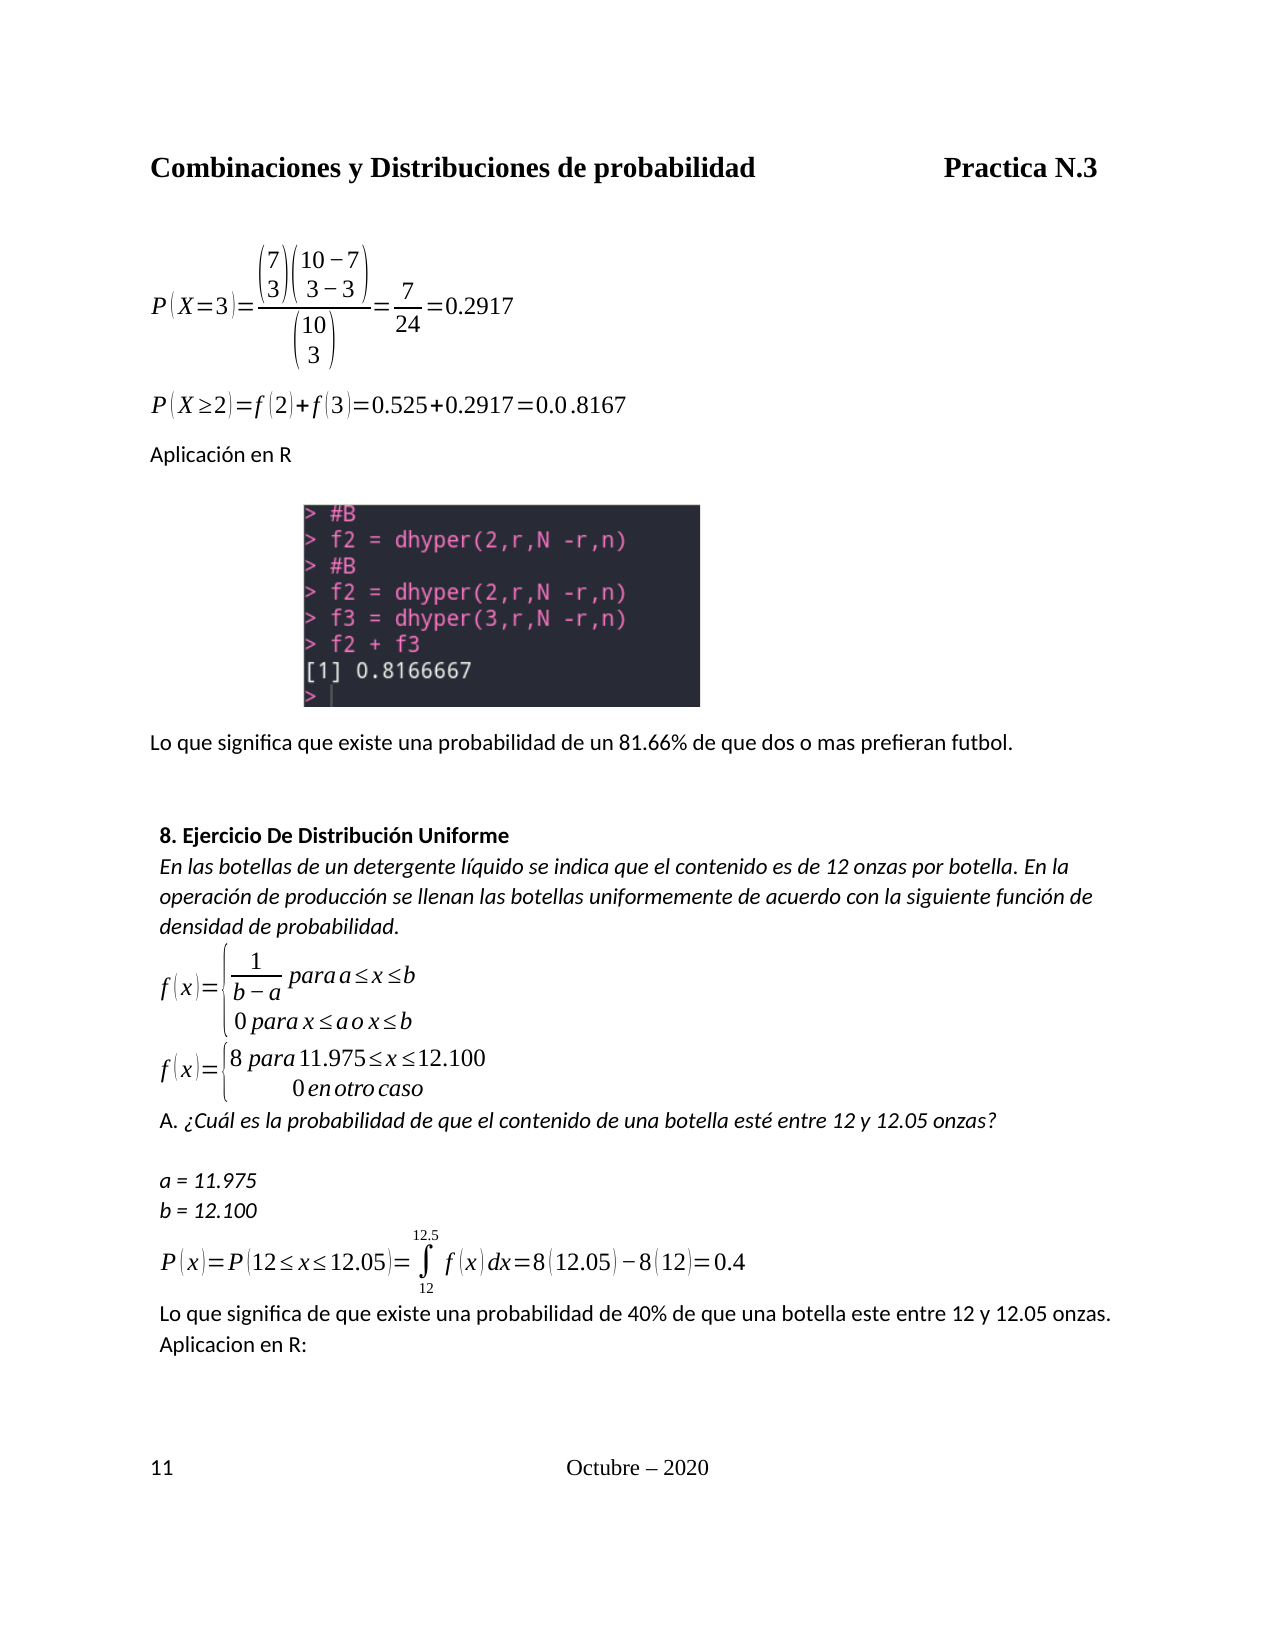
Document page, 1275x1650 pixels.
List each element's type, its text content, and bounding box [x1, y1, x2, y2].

picture [303, 504, 701, 707]
list Aplicacion en R: [159, 1330, 1125, 1358]
list 8. Ejercicio De Distribución Uniforme [159, 822, 1125, 850]
list b = 12.100 [159, 1196, 1125, 1224]
list A. ¿Cuál es la probabilidad de que el contenido de una botella esté entre 12 y 12.05 onzas? [159, 1106, 1125, 1134]
text Aplicación en R [150, 440, 1125, 468]
list Lo que significa de que existe una probabilidad de 40% de que una botella este entre 12 y 12.05 onzas. [159, 1299, 1125, 1327]
list a = 11.975 [159, 1166, 1125, 1194]
list En las botellas de un detergente líquido se indica que el contenido es de 12 onzas por botella. En la operación de producción se llenan las botellas uniformemente de acuerdo con la siguiente función de densidad de probabilidad. [159, 852, 1125, 940]
